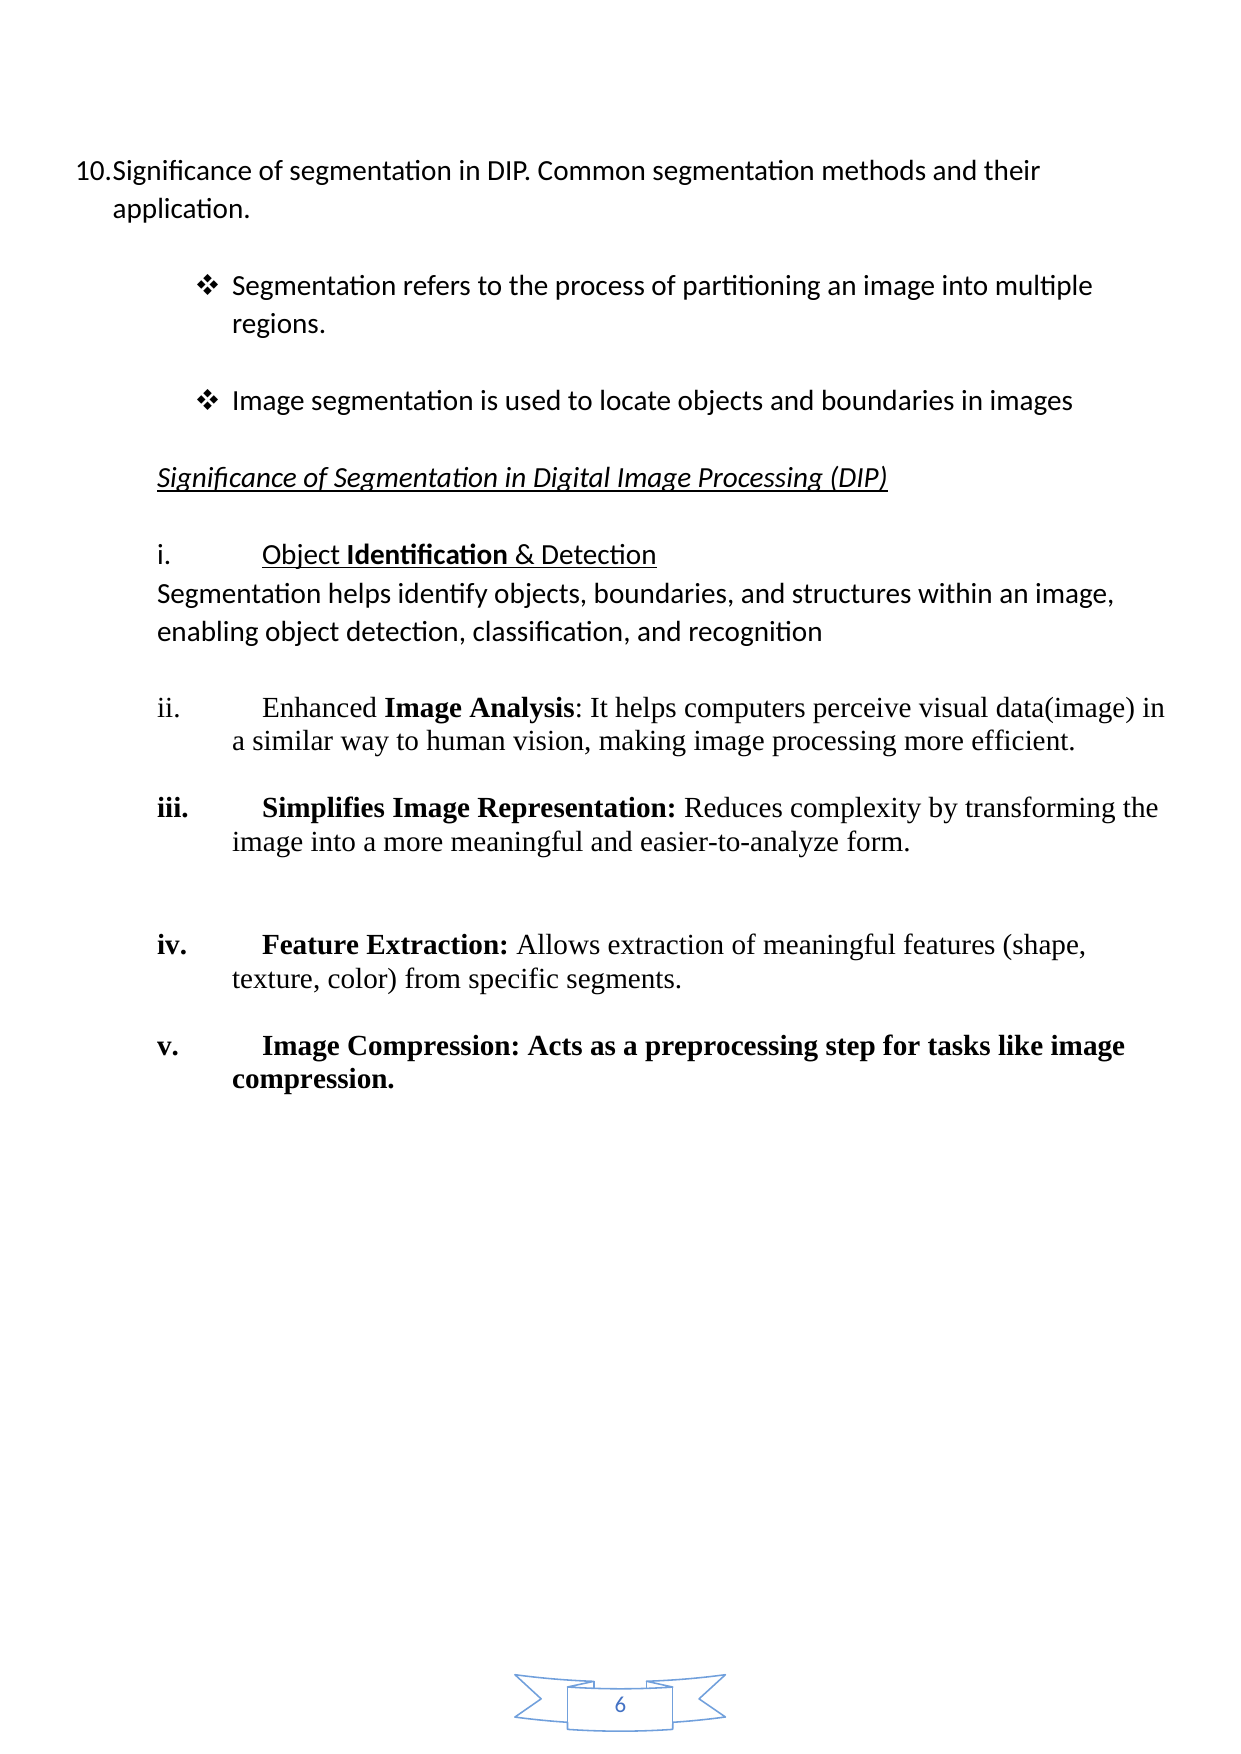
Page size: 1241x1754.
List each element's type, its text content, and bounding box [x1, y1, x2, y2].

list Significance of Segmentation in Digital Image Processing (DIP) [157, 459, 1165, 495]
list Segmentation helps identify objects, boundaries, and structures within an image, enabling object detection, classification, and recognition [157, 575, 1165, 649]
list Segmentation refers to the process of partitioning an image into multiple regions. [194, 267, 1165, 341]
list  Enhanced Image Analysis: It helps computers perceive visual data(image) in a similar way to human vision, making image processing more efficient. [157, 690, 1165, 757]
list  Object Identification & Detection [157, 536, 1165, 572]
list  Feature Extraction: Allows extraction of meaningful features (shape, texture, color) from specific segments. [157, 927, 1165, 994]
list Image segmentation is used to locate objects and boundaries in images [194, 382, 1165, 418]
list Significance of segmentation in DIP. Common segmentation methods and their application. [75, 152, 1165, 226]
list  Simplifies Image Representation: Reduces complexity by transforming the image into a more meaningful and easier-to-analyze form. [157, 791, 1165, 858]
list  Image Compression: Acts as a preprocessing step for tasks like image compression. [157, 1028, 1165, 1095]
